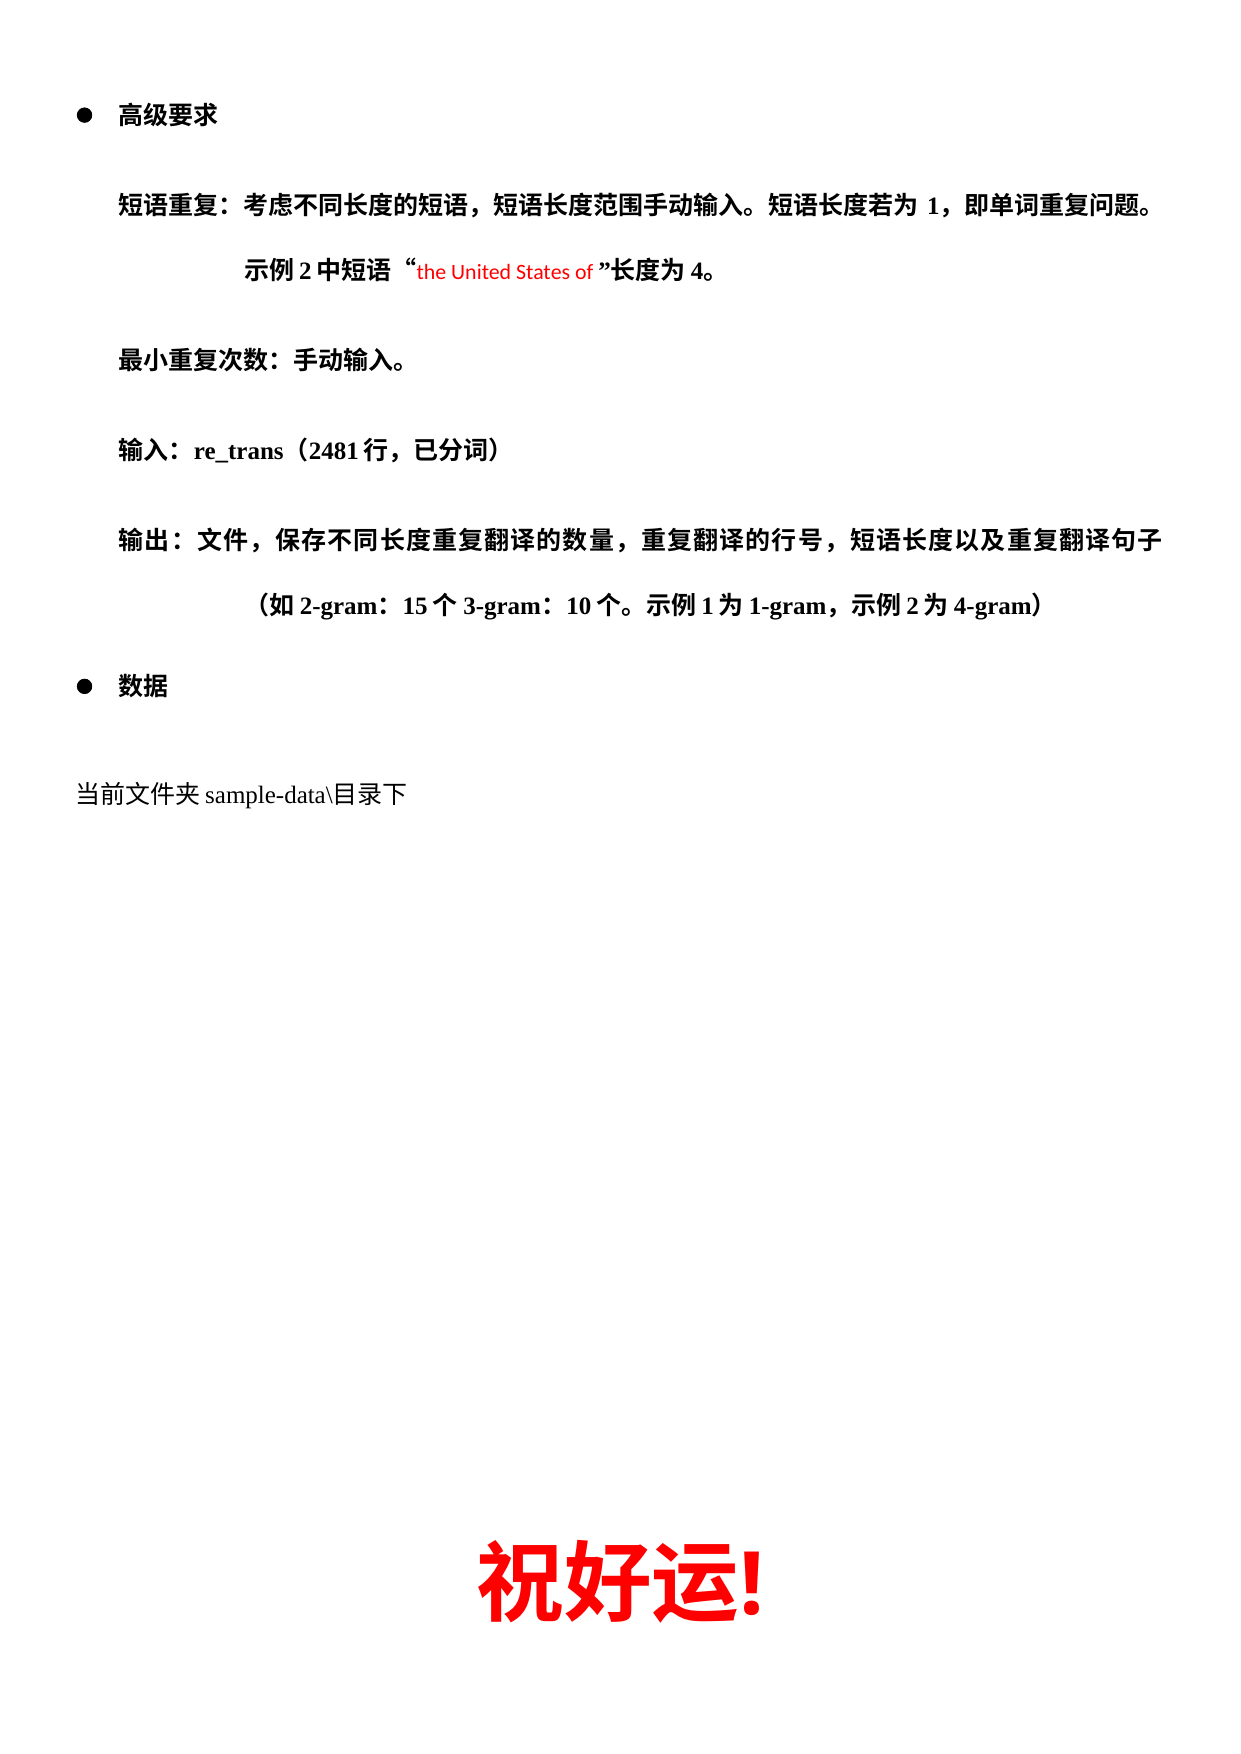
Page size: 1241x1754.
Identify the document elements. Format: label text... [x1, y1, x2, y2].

list 高级要求 [75, 81, 1165, 146]
list 数据 [75, 652, 1165, 717]
text 当前文件夹sample-data\目录下 [75, 760, 1165, 825]
text 输入：re_trans（2481行，已分词） [119, 416, 1165, 481]
text 最小重复次数：手动输入。 [75, 326, 1165, 391]
text 输出：文件，保存不同长度重复翻译的数量，重复翻译的行号，短语长度以及重复翻译句子（如 2-gram：15个 3-gram：10个。示例1为1-gram，示例2为4-gram） [119, 506, 1165, 636]
text 短语重复：考虑不同长度的短语，短语长度范围手动输入。短语长度若为1，即单词重复问题。示例2中短语“the United States of ”长度为4。 [119, 171, 1165, 301]
text 祝好运! [75, 1511, 1165, 1641]
